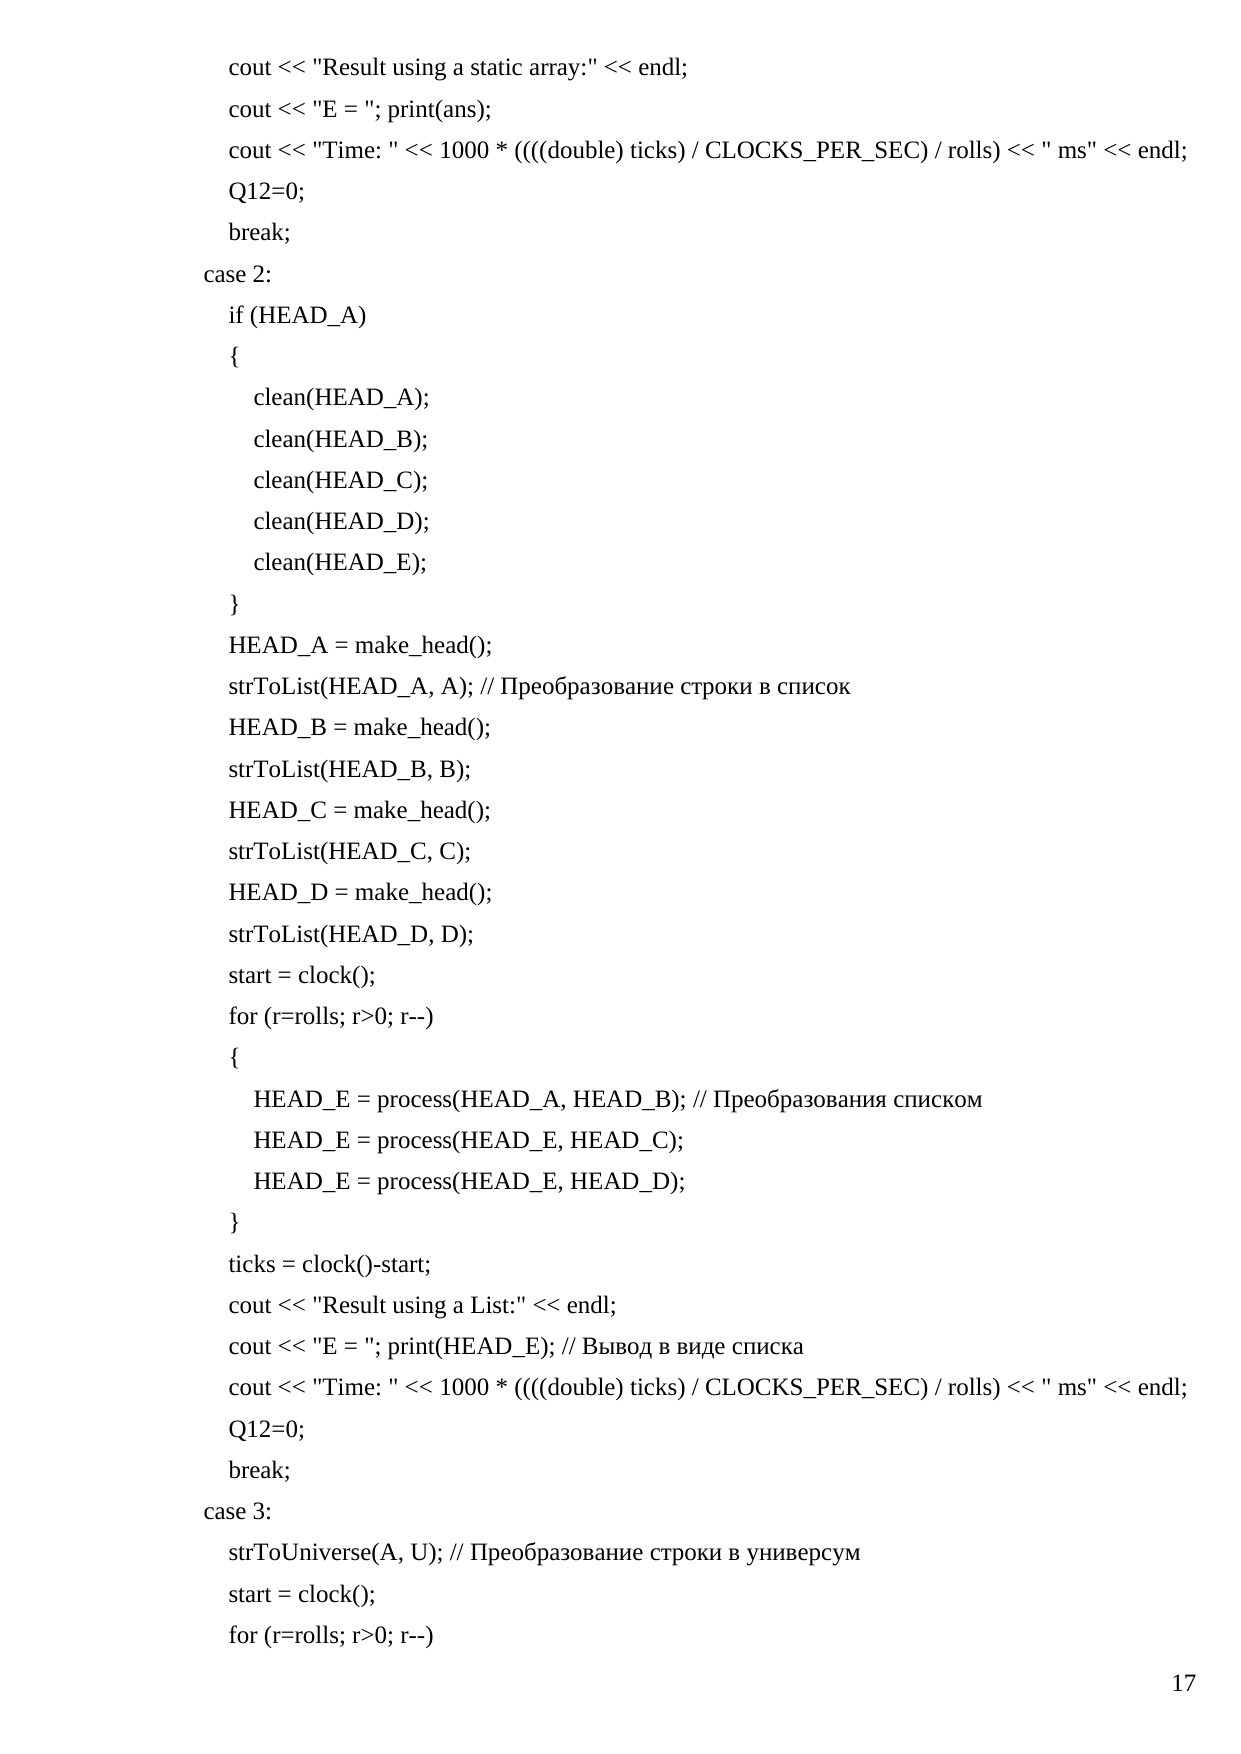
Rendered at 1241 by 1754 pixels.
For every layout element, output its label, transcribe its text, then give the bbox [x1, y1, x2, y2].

text clean(HEAD_E); [103, 547, 1196, 576]
text clean(HEAD_B); [103, 424, 1196, 452]
text start = clock(); [103, 960, 1196, 989]
text cout << "Result using a List:" << endl; [103, 1290, 1196, 1319]
text HEAD_E = process(HEAD_E, HEAD_D); [103, 1166, 1196, 1195]
text clean(HEAD_D); [103, 506, 1196, 535]
text } [103, 1207, 1196, 1236]
text strToList(HEAD_D, D); [103, 919, 1196, 947]
text cout << "E = "; print(ans); [103, 94, 1196, 122]
text strToList(HEAD_A, A); // Преобразование строки в список [103, 671, 1196, 700]
text strToList(HEAD_B, B); [103, 754, 1196, 782]
text if (HEAD_A) [103, 300, 1196, 329]
text break; [103, 1455, 1196, 1484]
text { [103, 341, 1196, 370]
text ticks = clock()-start; [103, 1249, 1196, 1277]
text break; [103, 217, 1196, 246]
text start = clock(); [103, 1579, 1196, 1607]
text case 3: [103, 1496, 1196, 1525]
text for (r=rolls; r>0; r--) [103, 1620, 1196, 1649]
text HEAD_C = make_head(); [103, 795, 1196, 824]
text strToUniverse(A, U); // Преобразование строки в универсум [103, 1537, 1196, 1566]
text HEAD_E = process(HEAD_A, HEAD_B); // Преобразования списком [103, 1084, 1196, 1112]
text clean(HEAD_C); [103, 465, 1196, 494]
text clean(HEAD_A); [103, 382, 1196, 411]
text cout << "Time: " << 1000 * ((((double) ticks) / CLOCKS_PER_SEC) / rolls) << " ms" << endl; [103, 1372, 1196, 1401]
text case 2: [103, 259, 1196, 287]
text HEAD_B = make_head(); [103, 712, 1196, 741]
text } [103, 589, 1196, 617]
text cout << "Time: " << 1000 * ((((double) ticks) / CLOCKS_PER_SEC) / rolls) << " ms" << endl; [103, 135, 1196, 164]
text HEAD_A = make_head(); [103, 630, 1196, 659]
text cout << "Result using a static array:" << endl; [103, 52, 1196, 81]
text for (r=rolls; r>0; r--) [103, 1001, 1196, 1030]
text strToList(HEAD_C, C); [103, 836, 1196, 865]
text cout << "E = "; print(HEAD_E); // Вывод в виде списка [103, 1331, 1196, 1360]
text Q12=0; [103, 1414, 1196, 1442]
text Q12=0; [103, 176, 1196, 205]
text HEAD_E = process(HEAD_E, HEAD_C); [103, 1125, 1196, 1154]
text HEAD_D = make_head(); [103, 877, 1196, 906]
text { [103, 1042, 1196, 1071]
